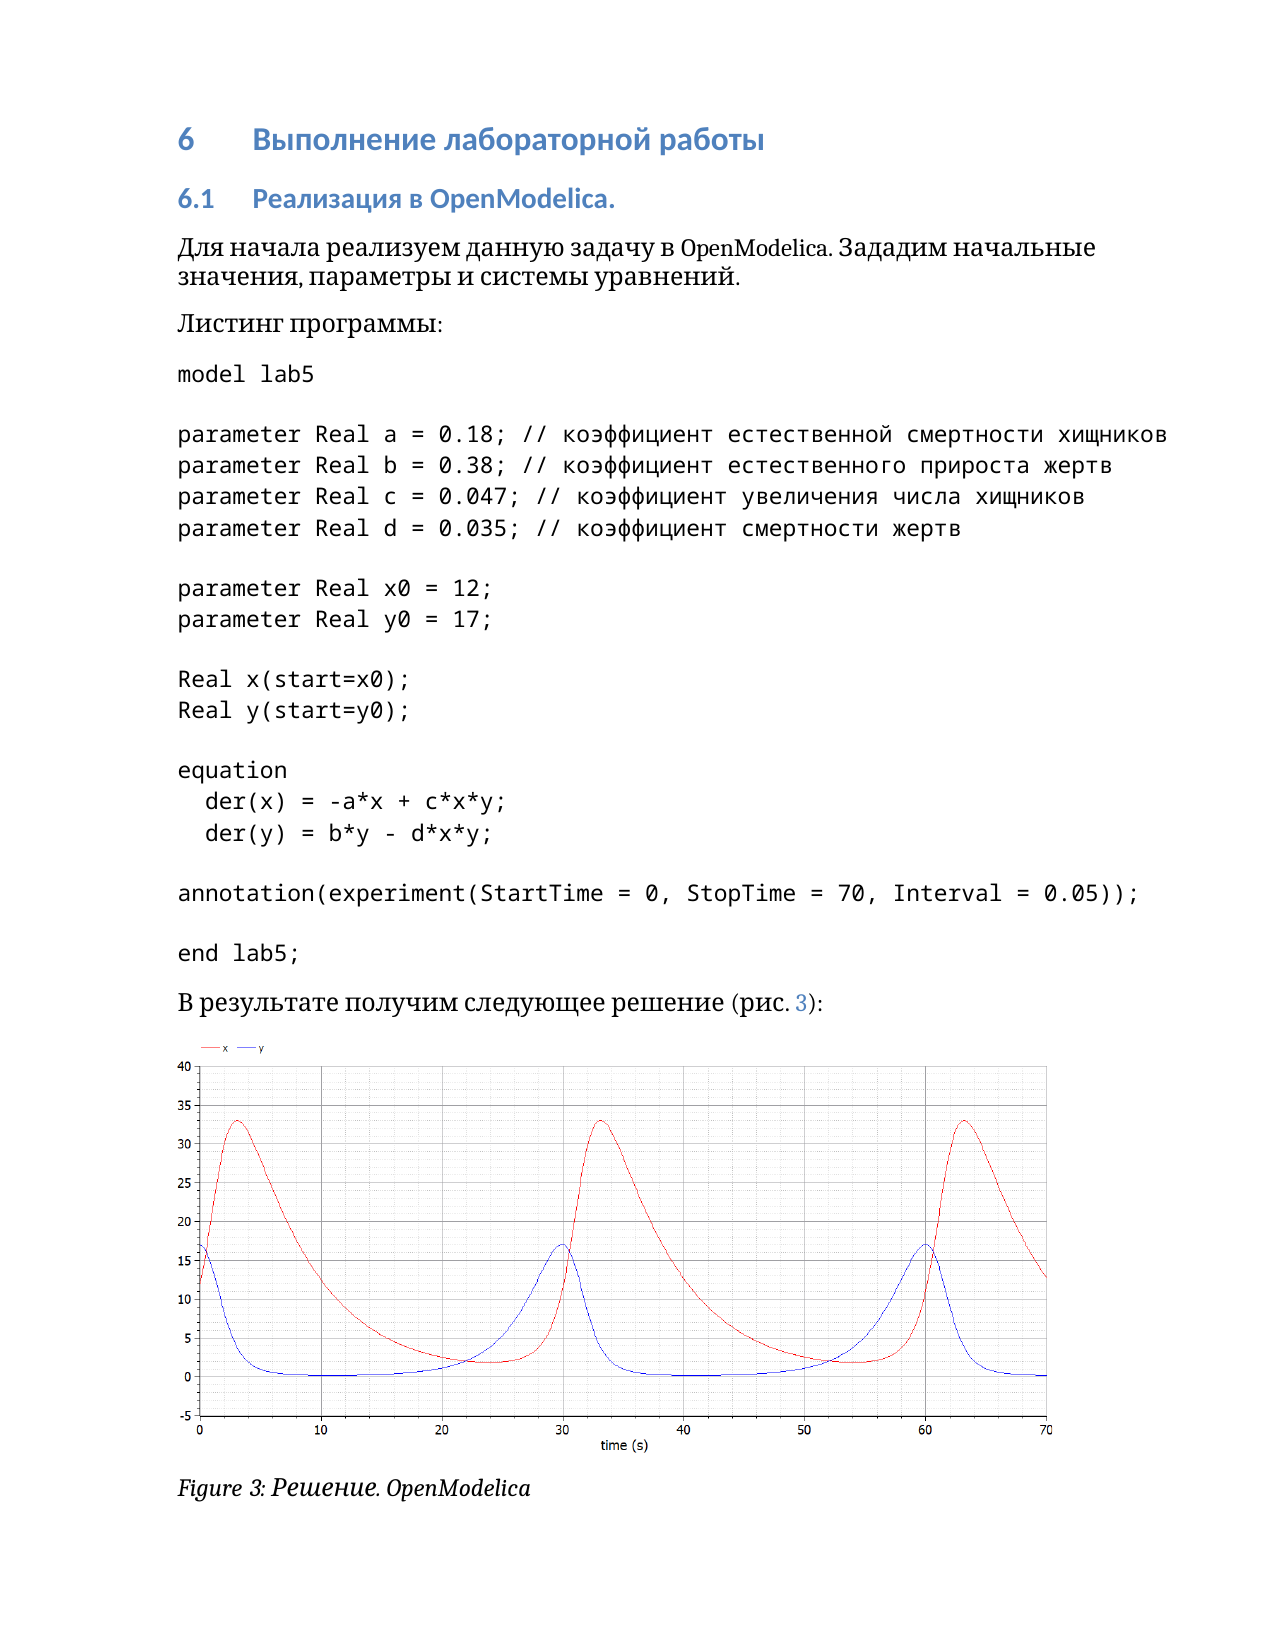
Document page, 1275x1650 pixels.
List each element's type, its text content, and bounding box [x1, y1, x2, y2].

subtitle 6.1 Реализация в OpenModelica. [177, 180, 1186, 215]
text Для начала реализуем данную задачу в OpenModelica. Зададим начальные значения, параметры и системы уравнений. [177, 234, 1186, 292]
text model lab5 parameter Real a = 0.18; // коэффициент естественной смертности хищников parameter Real b = 0.38; // коэффициент естественного прироста жертв parameter Real c = 0.047; // коэффициент увеличения числа хищников parameter Real d = 0.035; // коэффициент смертности жертв parameter Real x0 = 12; parameter Real y0 = 17; Real x(start=x0); Real y(start=y0); equation der(x) = -a*x + c*x*y; der(y) = b*y - d*x*y; annotation(experiment(StartTime = 0, StopTime = 70, Interval = 0.05)); end lab5; [177, 358, 1186, 968]
text Листинг программы: [177, 310, 1186, 339]
picture [177, 1036, 1053, 1453]
text Figure 3: Решение. OpenModelica [177, 1474, 1186, 1502]
text В результате получим следующее решение (рис. 3): [177, 989, 1186, 1017]
subtitle 6 Выполнение лабораторной работы [177, 118, 1186, 159]
